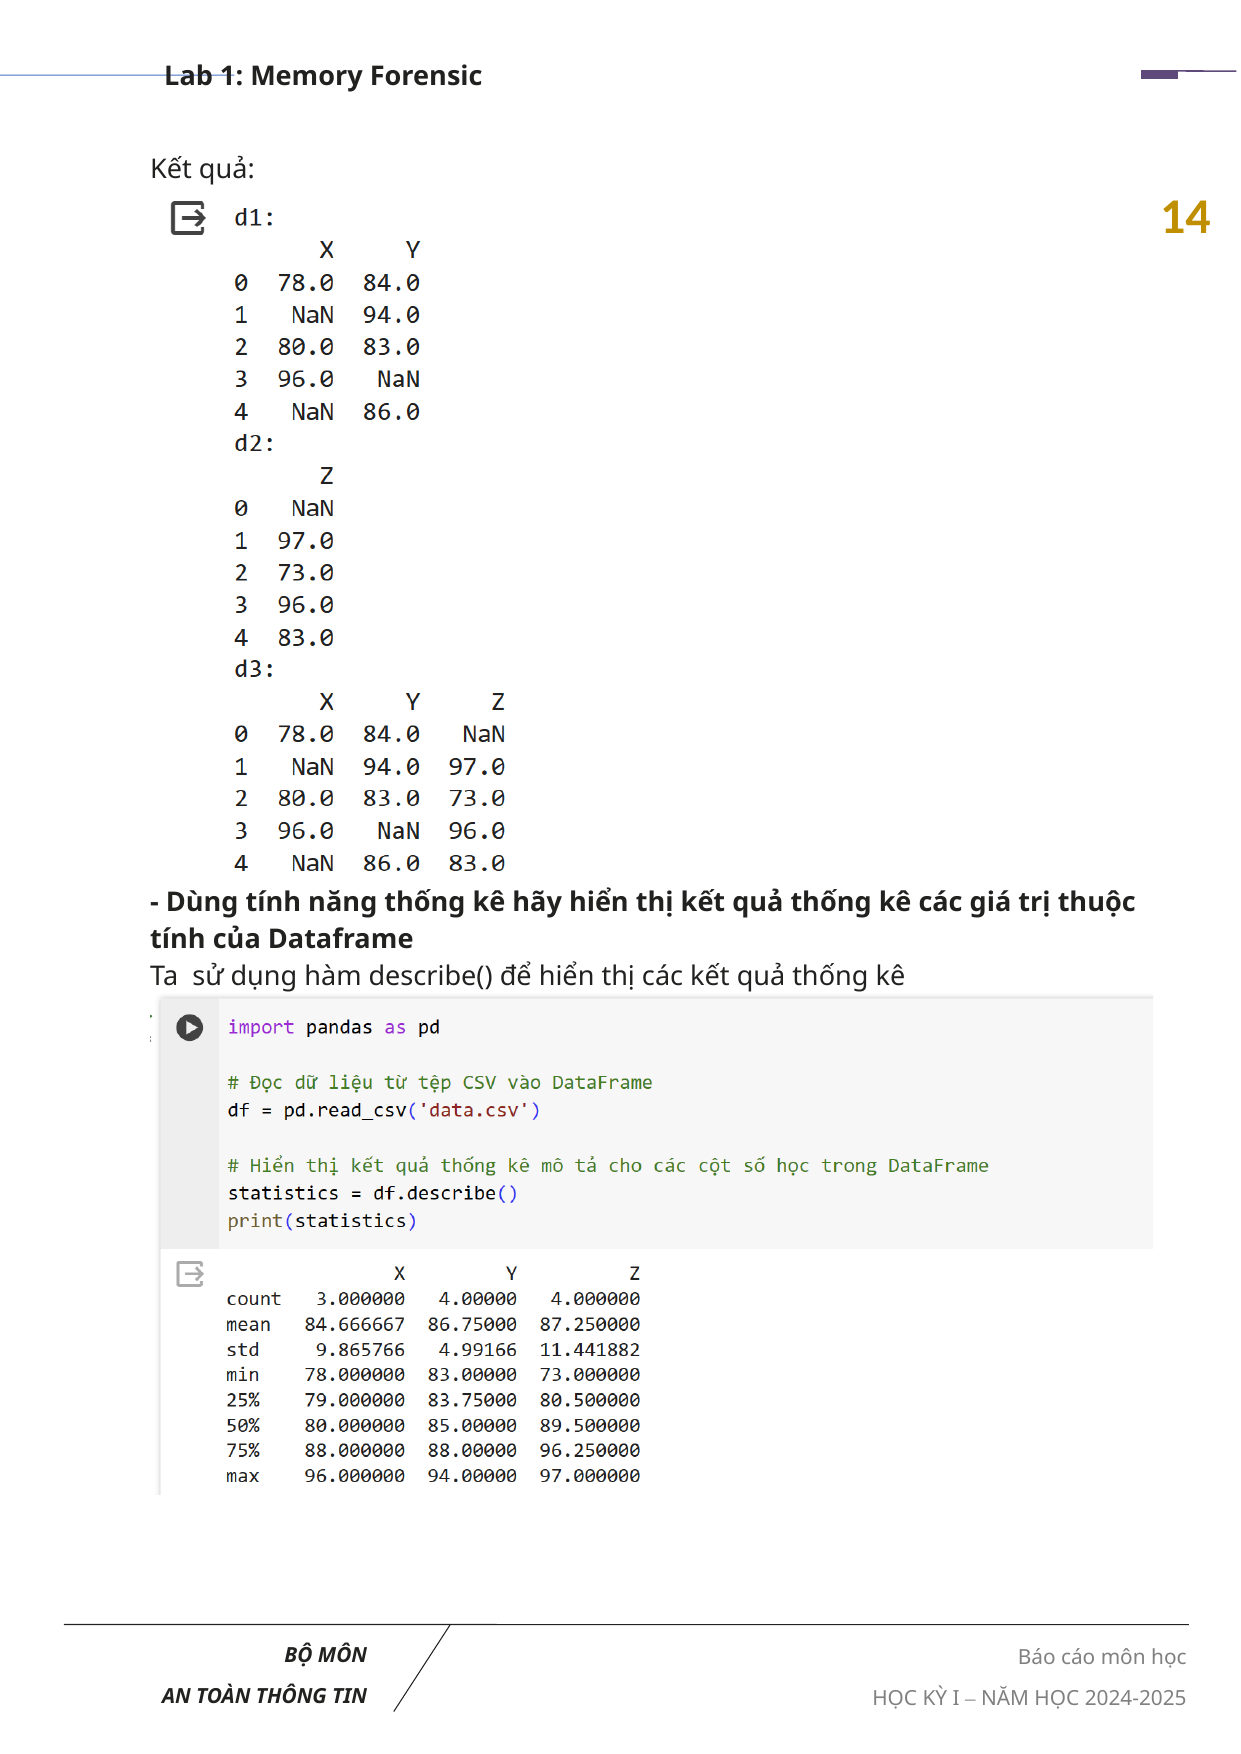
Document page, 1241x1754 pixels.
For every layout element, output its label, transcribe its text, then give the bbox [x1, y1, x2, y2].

text Kết quả: [150, 150, 1153, 186]
text - Dùng tính năng thống kê hãy hiển thị kết quả thống kê các giá trị thuộc tính của Dataframe [150, 883, 1153, 957]
picture [150, 993, 1154, 1495]
picture [150, 186, 1154, 883]
text Ta sử dụng hàm describe() để hiển thị các kết quả thống kê [150, 957, 1153, 993]
